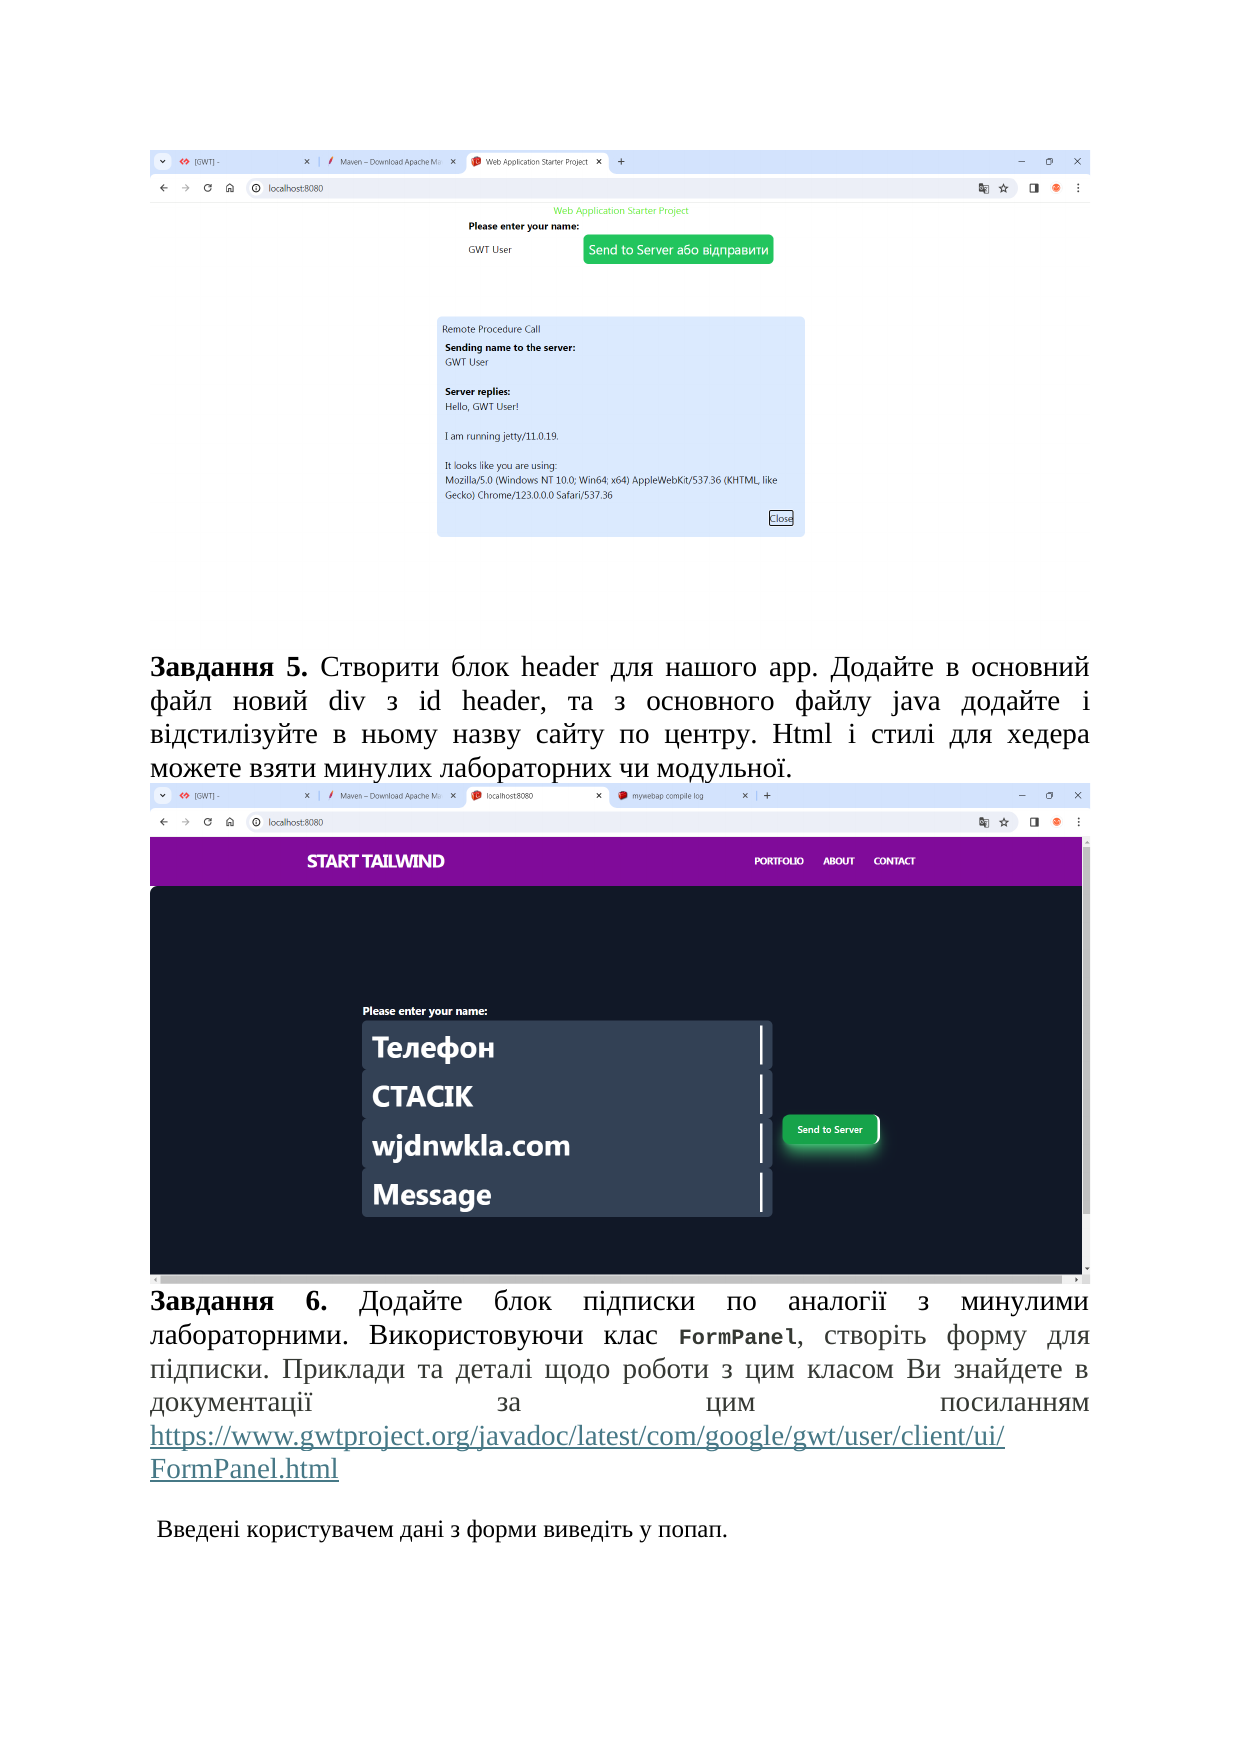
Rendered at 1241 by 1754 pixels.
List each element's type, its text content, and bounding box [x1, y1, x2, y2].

text Введені користувачем дані з форми виведіть у попап. [150, 1514, 1090, 1542]
text Завдання 6. Додайте блок підписки по аналогії з минулими лабораторними. Використовуючи клас FormPanel, створіть форму для підписки. Приклади та деталі щодо роботи з цим класом Ви знайдете в документації за цим посиланням https://www.gwtproject.org/javadoc/latest/com/google/gwt/user/client/ui/FormPanel.html [339, 1418, 1090, 1485]
text Завдання 6. Додайте блок підписки по аналогії з минулими лабораторними. Використовуючи клас FormPanel, створіть форму для підписки. Приклади та деталі щодо роботи з цим класом Ви знайдете в документації за цим посиланням https://www.gwtproject.org/javadoc/latest/com/google/gwt/user/client/ui/FormPanel.html [150, 1284, 1090, 1351]
picture [150, 783, 1091, 1284]
picture [150, 150, 1091, 650]
text Завдання 5. Створити блок header для нашого app. Додайте в основний файл новий div з id header, та з основного файлу java додайте і відстилізуйте в ньому назву сайту по центру. Html і стилі для хедера можете взяти минулих лабораторних чи модульної. [150, 650, 1090, 783]
